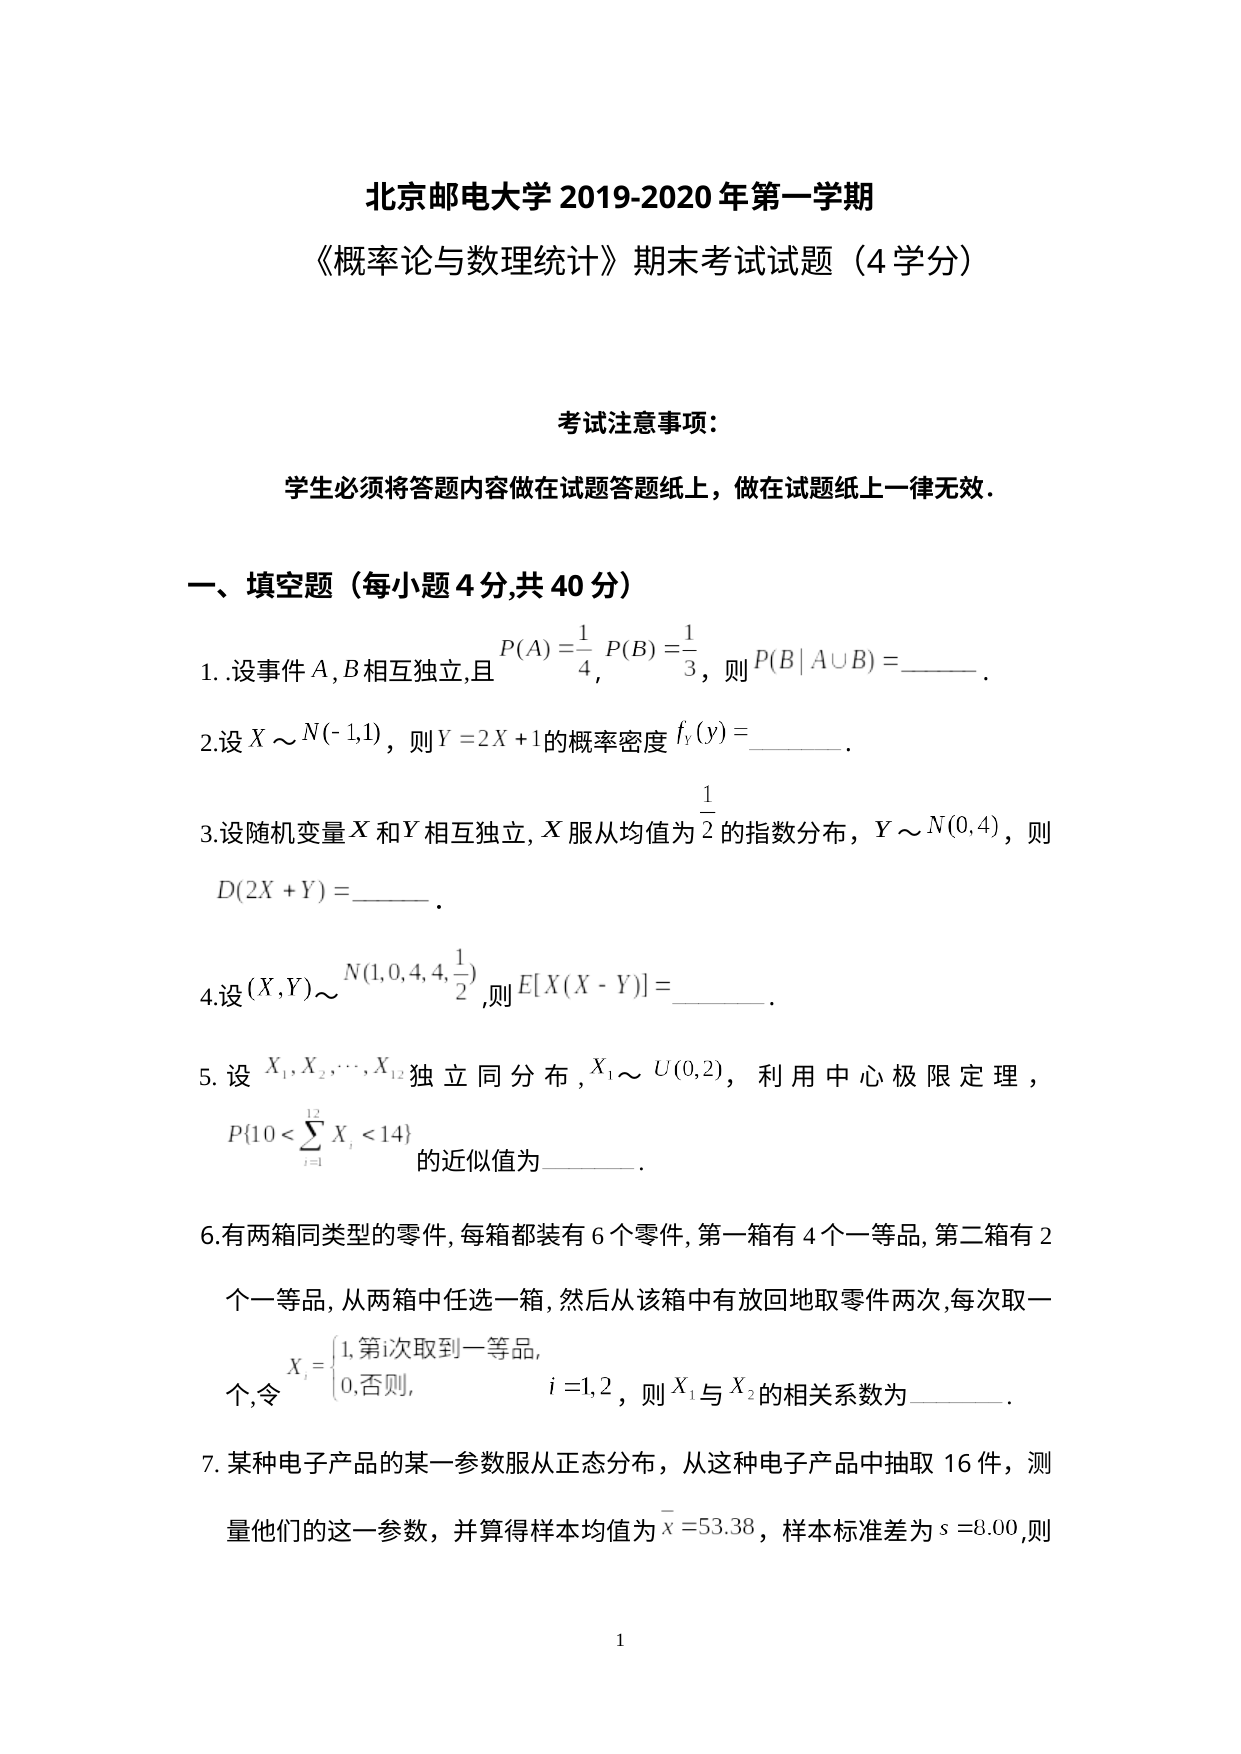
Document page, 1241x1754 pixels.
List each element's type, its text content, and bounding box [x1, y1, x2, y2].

text 一、填空题（每小题４分,共40分） [187, 551, 1053, 616]
text 北京邮电大学2019-2020年第一学期 [187, 162, 1053, 227]
text 5.设独立同分布,～，利用中心极限定理，的近似值为. [198, 1039, 1053, 1201]
text 《概率论与数理统计》期末考试试题（4学分） [200, 227, 1053, 292]
text 6.有两箱同类型的零件, 每箱都装有6个零件, 第一箱有4个一等品, 第二箱有2个一等品, 从两箱中任选一箱, 然后从该箱中有放回地取零件两次,每次取一个,令，则与的相关系数为. [200, 1201, 1053, 1429]
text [201, 1429, 1053, 1559]
text 4.设～,则. [187, 941, 1053, 1039]
text 2.设～，则的概率密度. [200, 714, 1053, 779]
text 3.设随机变量和相互独立, 服从均值为的指数分布，～，则． [200, 779, 1053, 941]
text 学生必须将答题内容做在试题答题纸上，做在试题纸上一律无效． [237, 454, 1053, 519]
text 1. .设事件,相互独立,且,，则. [200, 616, 1053, 714]
text 考试注意事项： [237, 389, 1053, 454]
